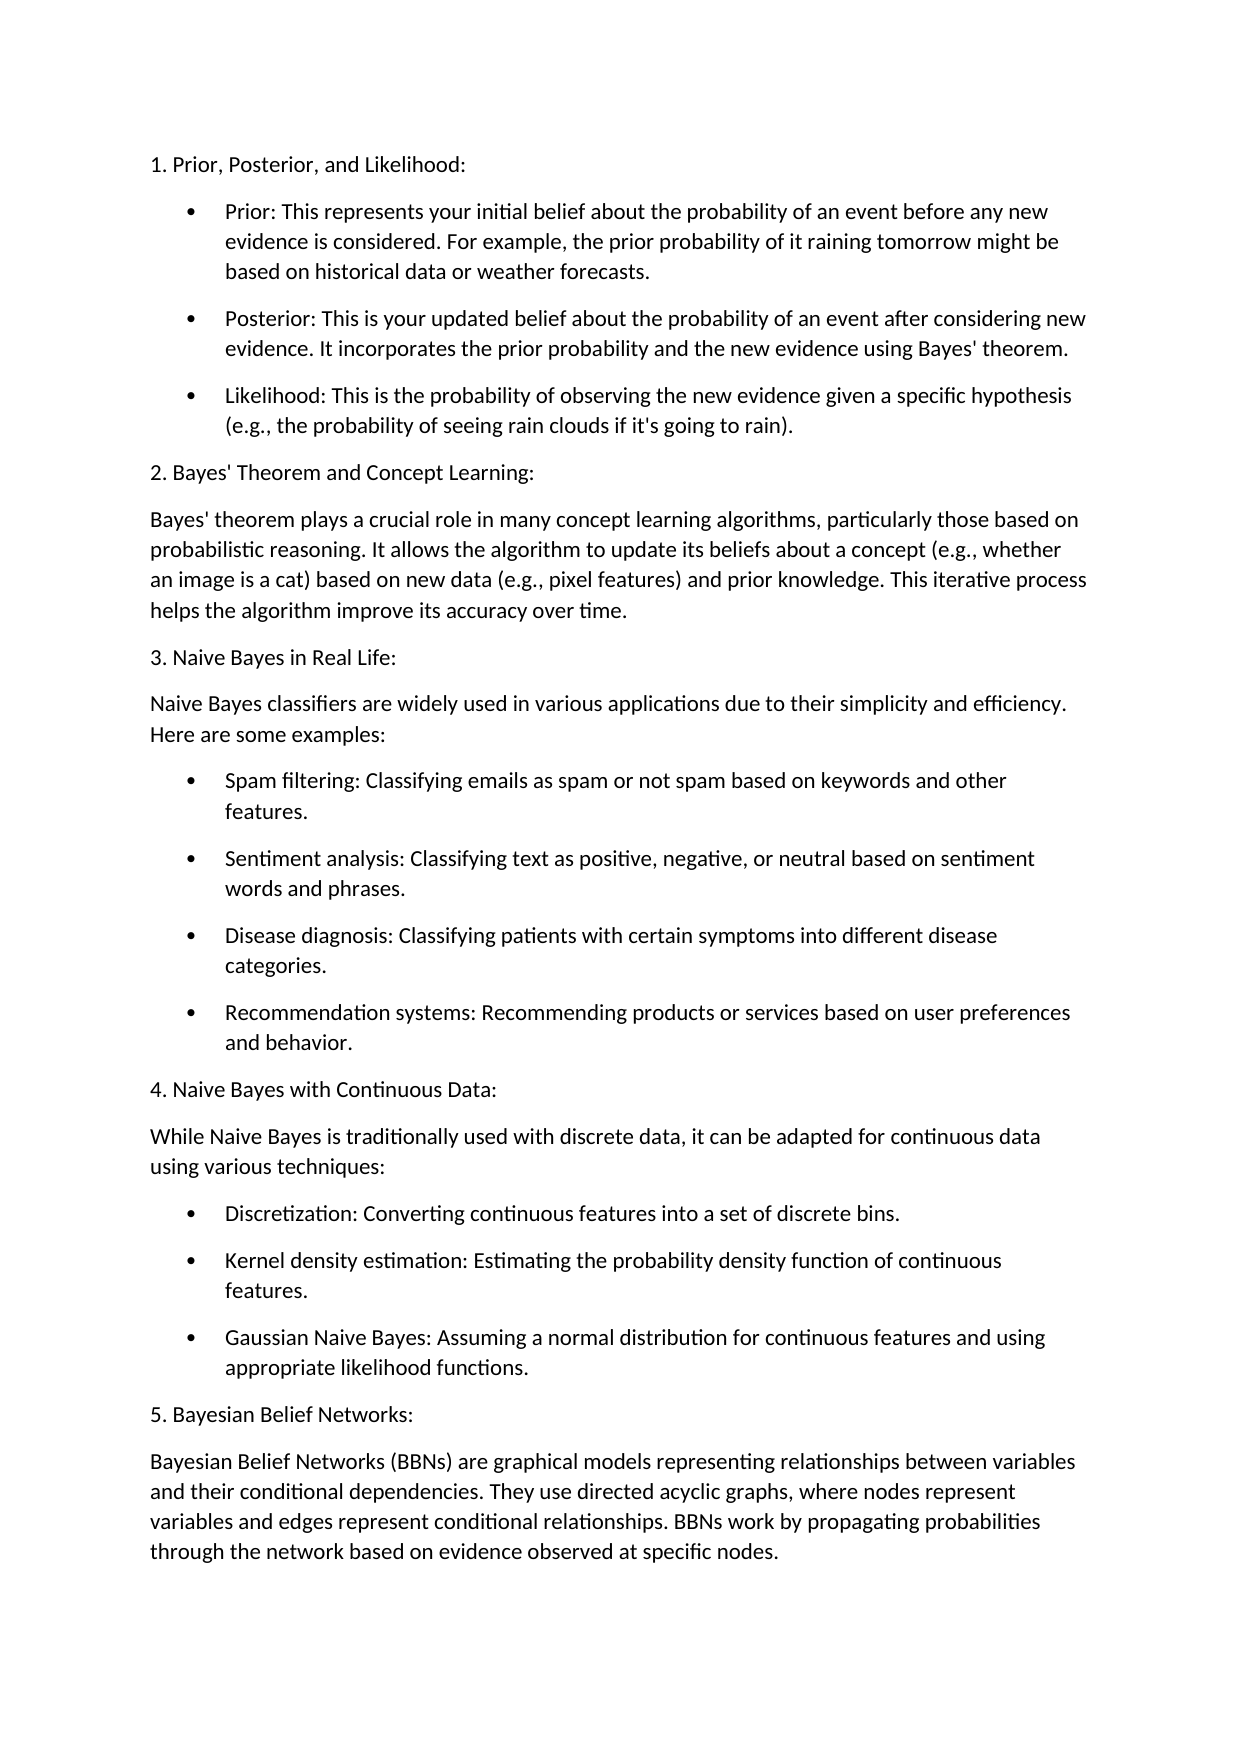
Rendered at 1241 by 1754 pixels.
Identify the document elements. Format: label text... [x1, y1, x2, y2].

text While Naive Bayes is traditionally used with discrete data, it can be adapted for continuous data using various techniques: [150, 1122, 1090, 1180]
list Spam filtering: Classifying emails as spam or not spam based on keywords and other features. [187, 767, 1090, 825]
text 4. Naive Bayes with Continuous Data: [150, 1075, 1090, 1103]
text 3. Naive Bayes in Real Life: [150, 643, 1090, 671]
list Recommendation systems: Recommending products or services based on user preferences and behavior. [187, 998, 1090, 1056]
list Discretization: Converting continuous features into a set of discrete bins. [187, 1199, 1090, 1227]
text Bayes' theorem plays a crucial role in many concept learning algorithms, particularly those based on probabilistic reasoning. It allows the algorithm to update its beliefs about a concept (e.g., whether an image is a cat) based on new data (e.g., pixel features) and prior knowledge. This iterative process helps the algorithm improve its accuracy over time. [150, 505, 1090, 624]
list Gaussian Naive Bayes: Assuming a normal distribution for continuous features and using appropriate likelihood functions. [187, 1323, 1090, 1381]
text 1. Prior, Posterior, and Likelihood: [150, 150, 1090, 178]
text 2. Bayes' Theorem and Concept Learning: [150, 458, 1090, 486]
list Posterior: This is your updated belief about the probability of an event after considering new evidence. It incorporates the prior probability and the new evidence using Bayes' theorem. [187, 304, 1090, 362]
list Disease diagnosis: Classifying patients with certain symptoms into different disease categories. [187, 921, 1090, 979]
text Bayesian Belief Networks (BBNs) are graphical models representing relationships between variables and their conditional dependencies. They use directed acyclic graphs, where nodes represent variables and edges represent conditional relationships. BBNs work by propagating probabilities through the network based on evidence observed at specific nodes. [150, 1447, 1090, 1566]
text 5. Bayesian Belief Networks: [150, 1400, 1090, 1428]
list Sentiment analysis: Classifying text as positive, negative, or neutral based on sentiment words and phrases. [187, 844, 1090, 902]
list Prior: This represents your initial belief about the probability of an event before any new evidence is considered. For example, the prior probability of it raining tomorrow might be based on historical data or weather forecasts. [187, 197, 1090, 285]
list Kernel density estimation: Estimating the probability density function of continuous features. [187, 1246, 1090, 1304]
list Likelihood: This is the probability of observing the new evidence given a specific hypothesis (e.g., the probability of seeing rain clouds if it's going to rain). [187, 381, 1090, 439]
text Naive Bayes classifiers are widely used in various applications due to their simplicity and efficiency. Here are some examples: [150, 689, 1090, 748]
